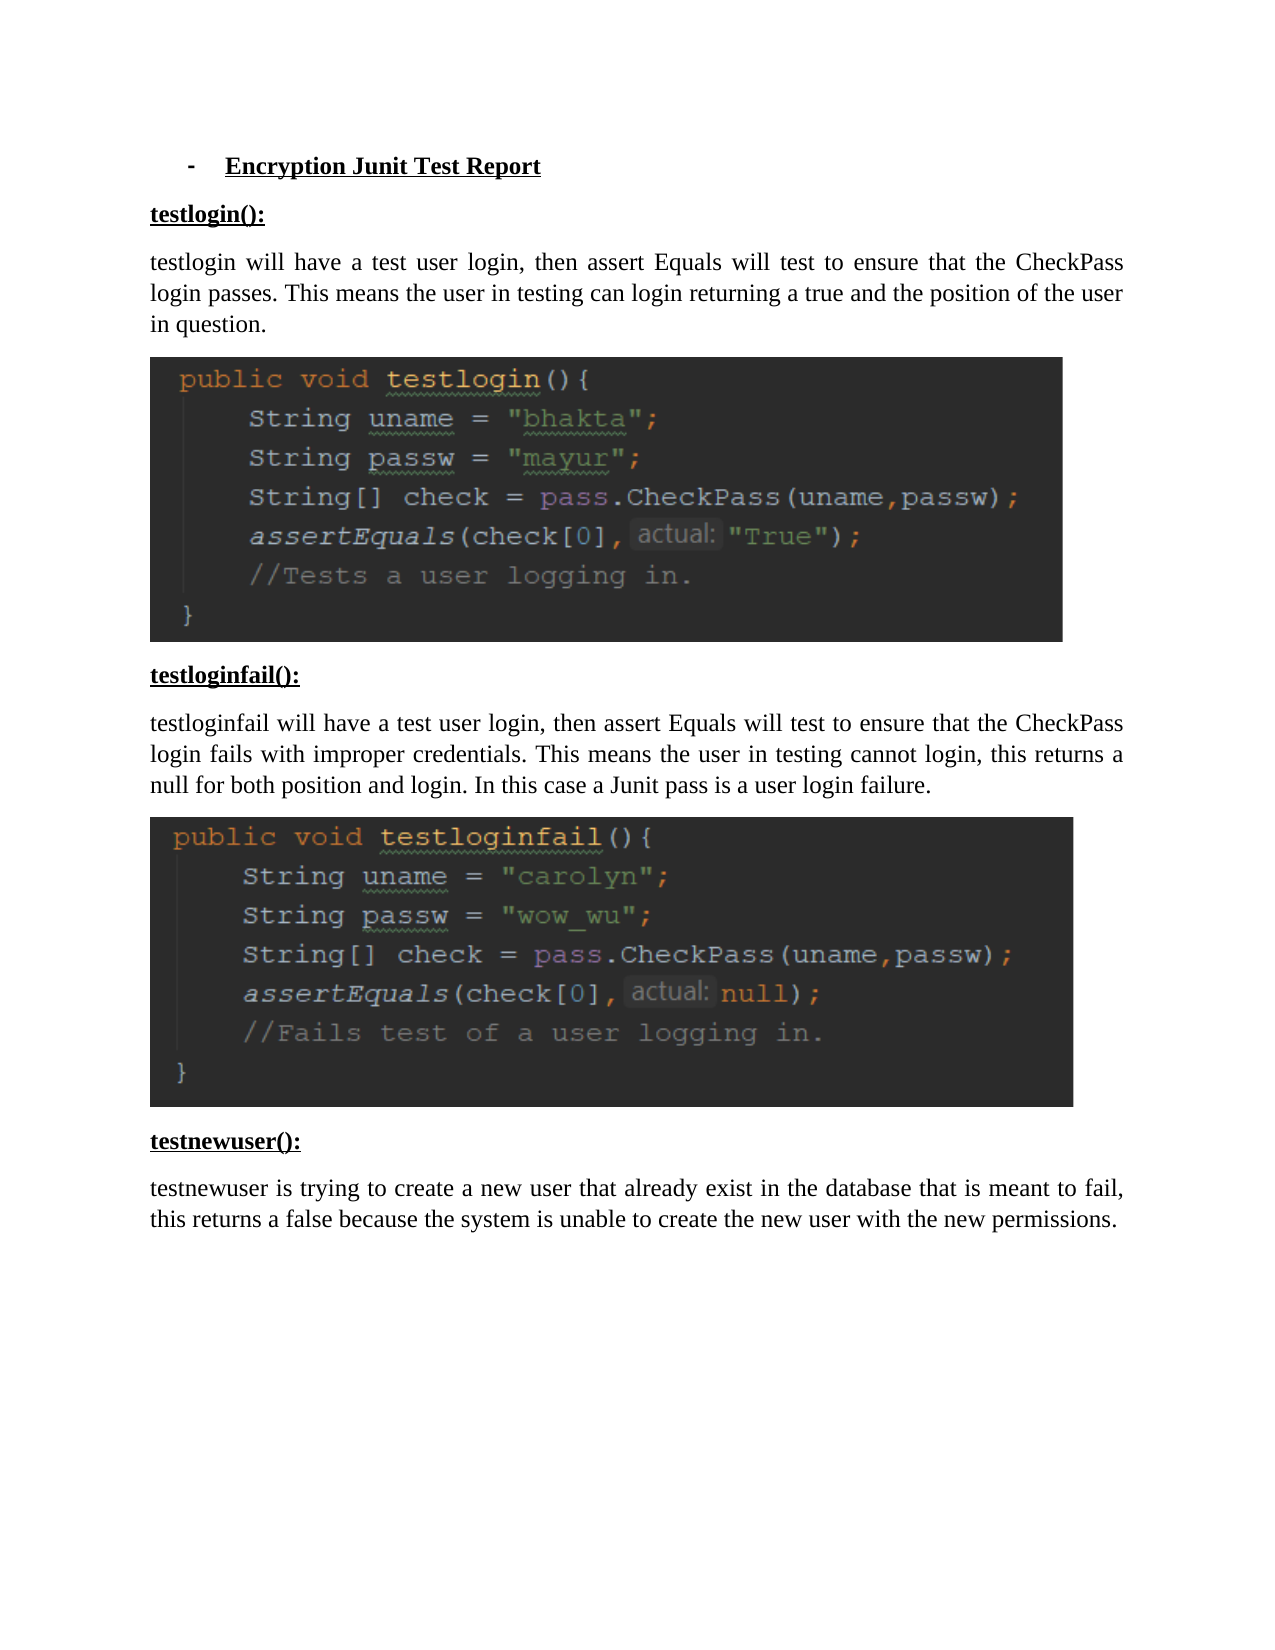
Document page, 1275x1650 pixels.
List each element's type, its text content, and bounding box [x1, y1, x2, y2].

text testlogin(): [150, 199, 1125, 228]
text testnewuser is trying to create a new user that already exist in the database that is meant to fail, this returns a false because the system is unable to create the new user with the new permissions. [150, 1173, 1125, 1233]
picture [150, 357, 1063, 642]
text testloginfail will have a test user login, then assert Equals will test to ensure that the CheckPass login fails with improper credentials. This means the user in testing cannot login, this returns a null for both position and login. In this case a Junit pass is a user login failure. [150, 708, 1125, 799]
text testlogin will have a test user login, then assert Equals will test to ensure that the CheckPass login passes. This means the user in testing can login returning a true and the position of the user in question. [150, 247, 1125, 338]
text testnewuser(): [150, 1126, 1125, 1154]
picture [150, 817, 1074, 1107]
list Encryption Junit Test Report [187, 150, 1125, 181]
text testloginfail(): [150, 660, 1125, 689]
